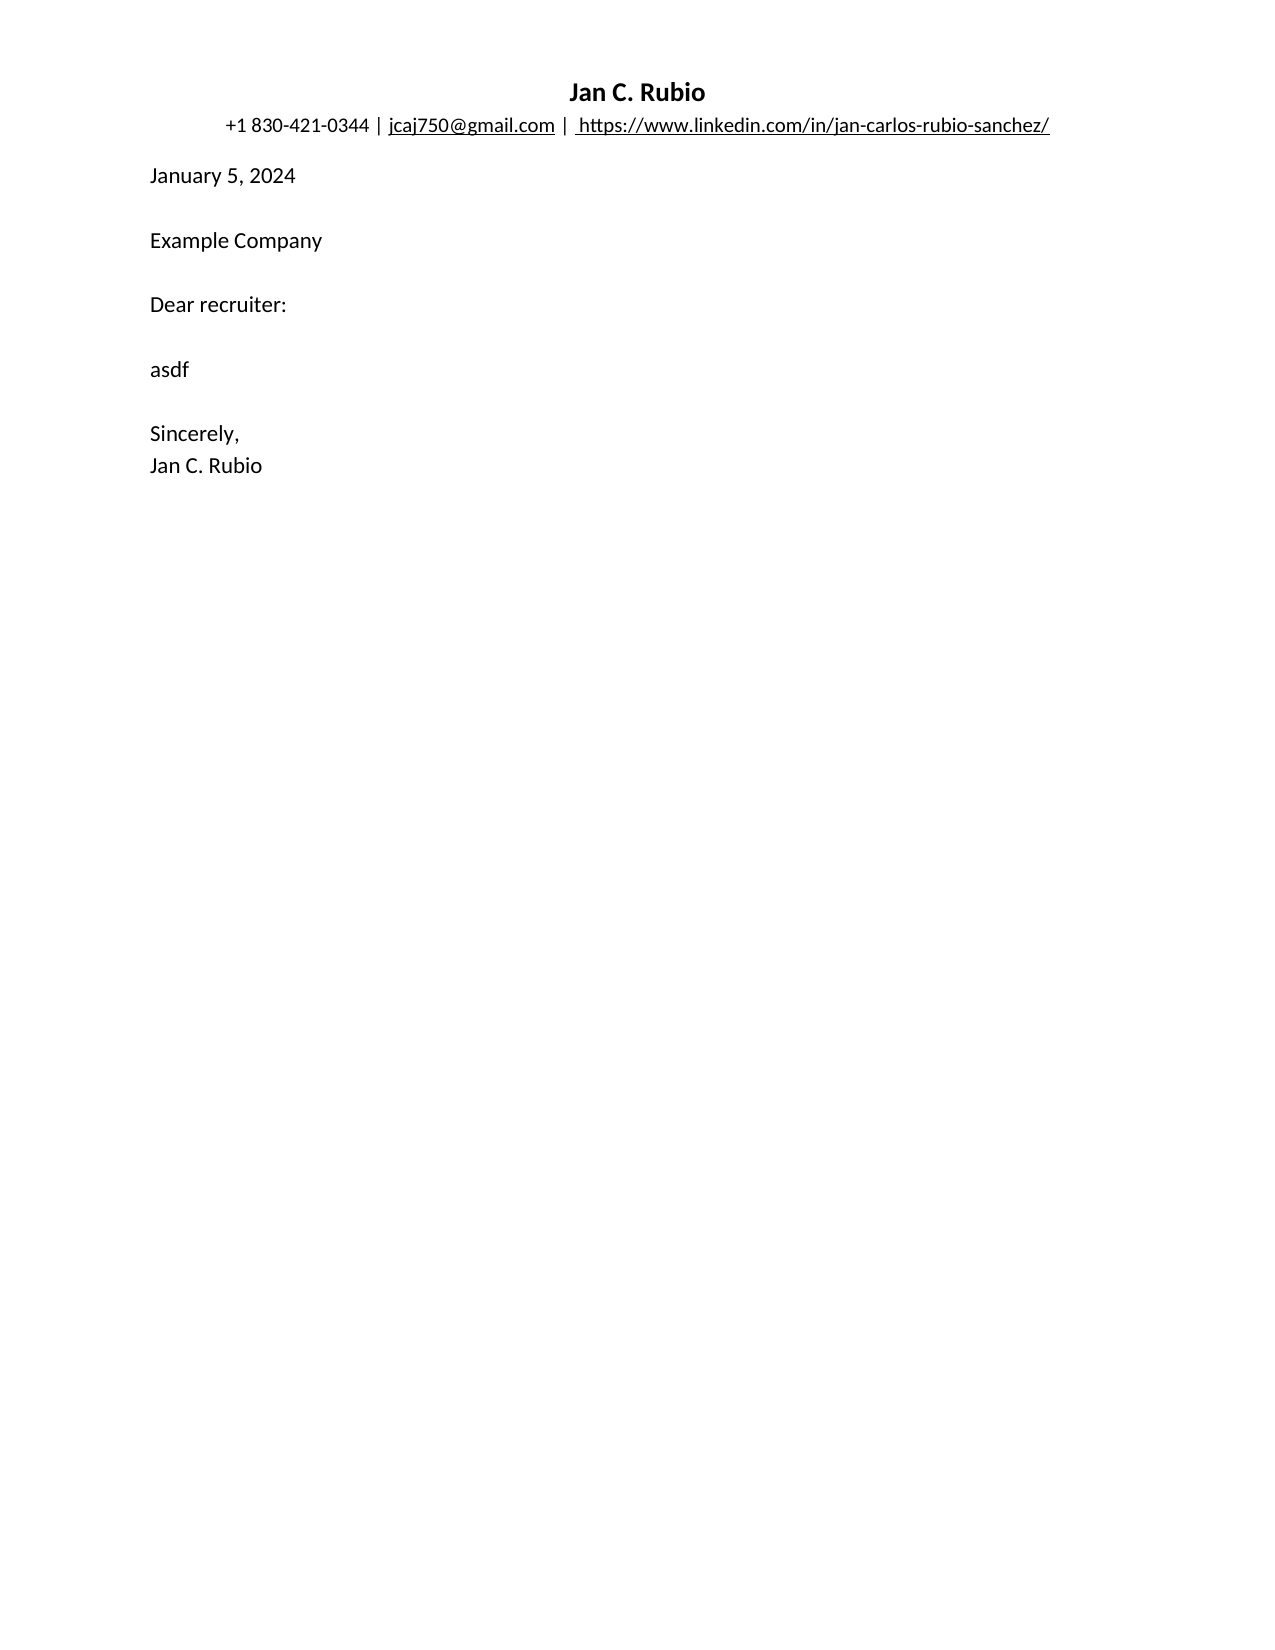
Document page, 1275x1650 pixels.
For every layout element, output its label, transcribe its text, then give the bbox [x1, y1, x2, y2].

text January 5, 2024 Example Company Dear recruiter: asdf Sincerely, Jan C. Rubio [150, 162, 1125, 479]
